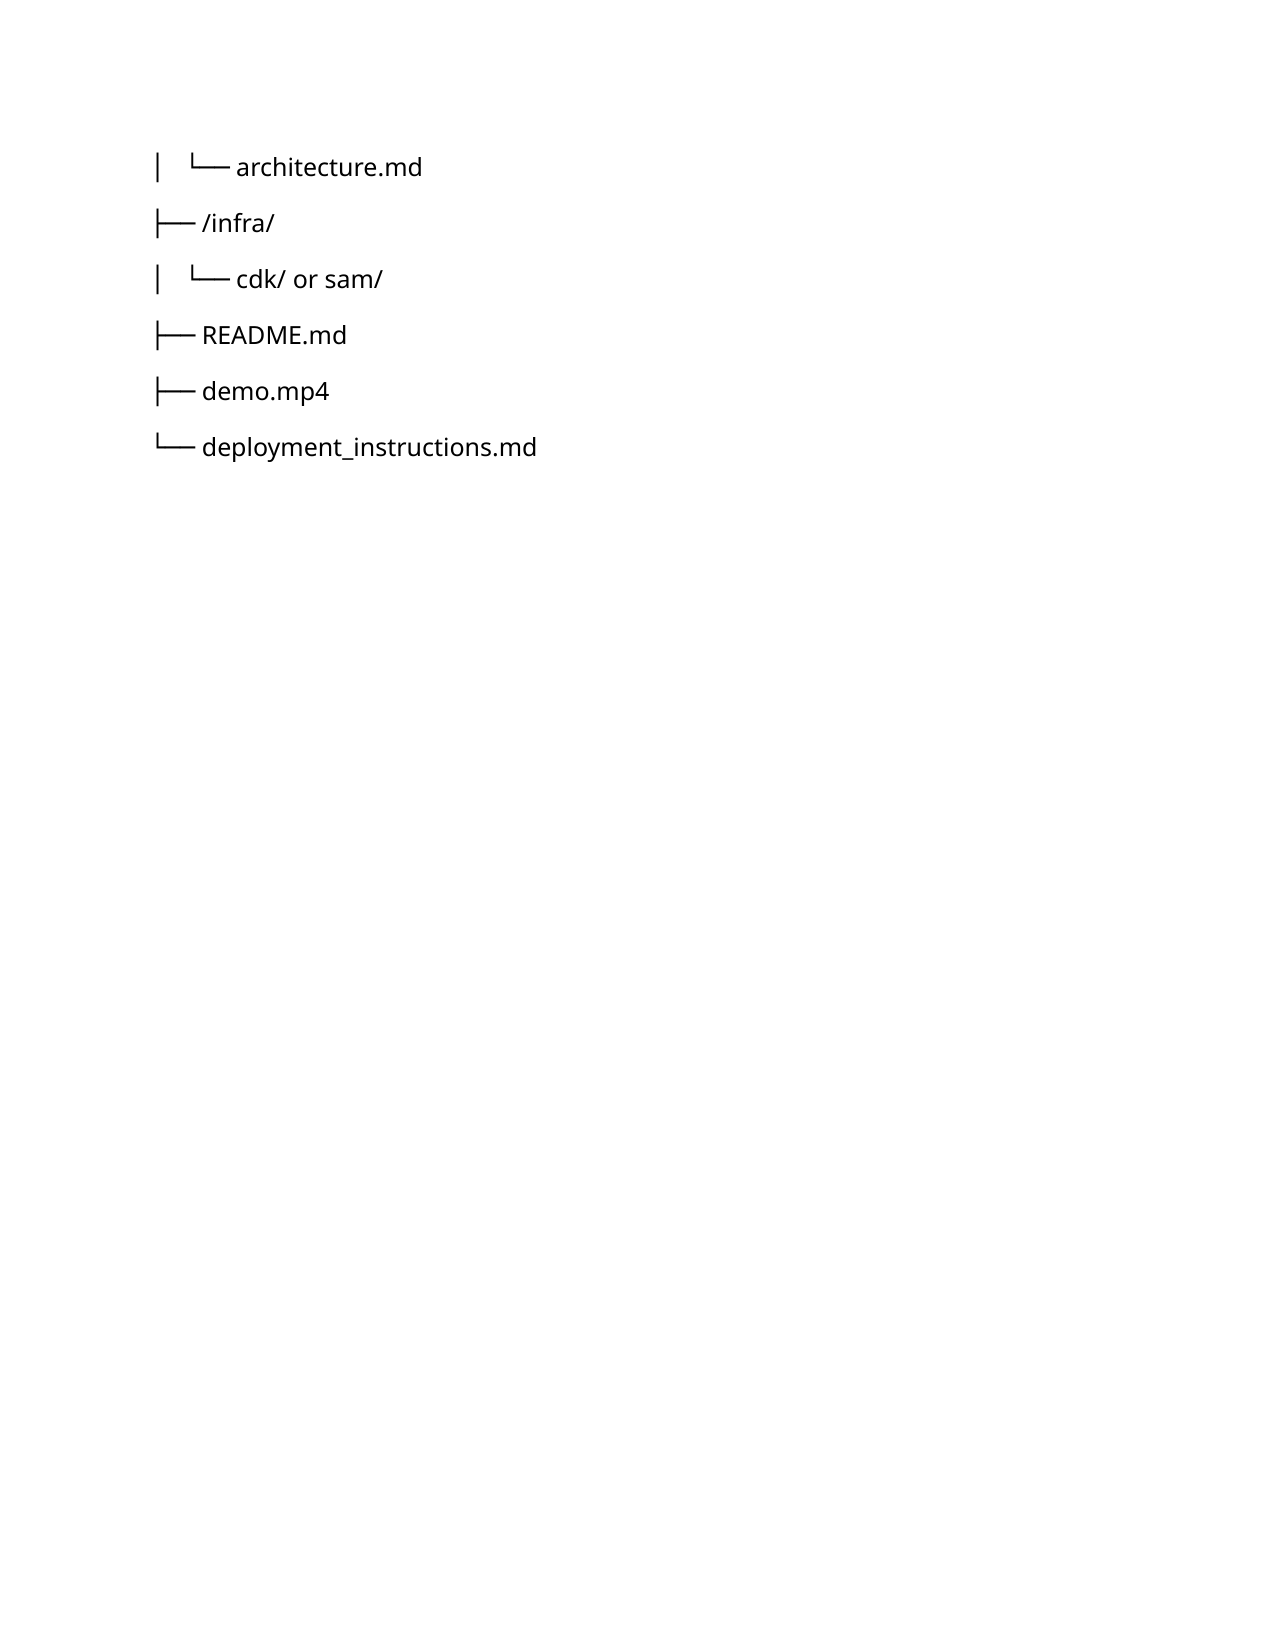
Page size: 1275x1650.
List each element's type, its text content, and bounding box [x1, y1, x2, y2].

text │ └── cdk/ or sam/ [150, 262, 1125, 296]
text │ └── architecture.md [150, 150, 1125, 184]
text └── deployment_instructions.md [150, 429, 1125, 463]
text ├── /infra/ [150, 206, 1125, 240]
text ├── demo.mp4 [150, 373, 1125, 407]
text ├── README.md [150, 317, 1125, 352]
